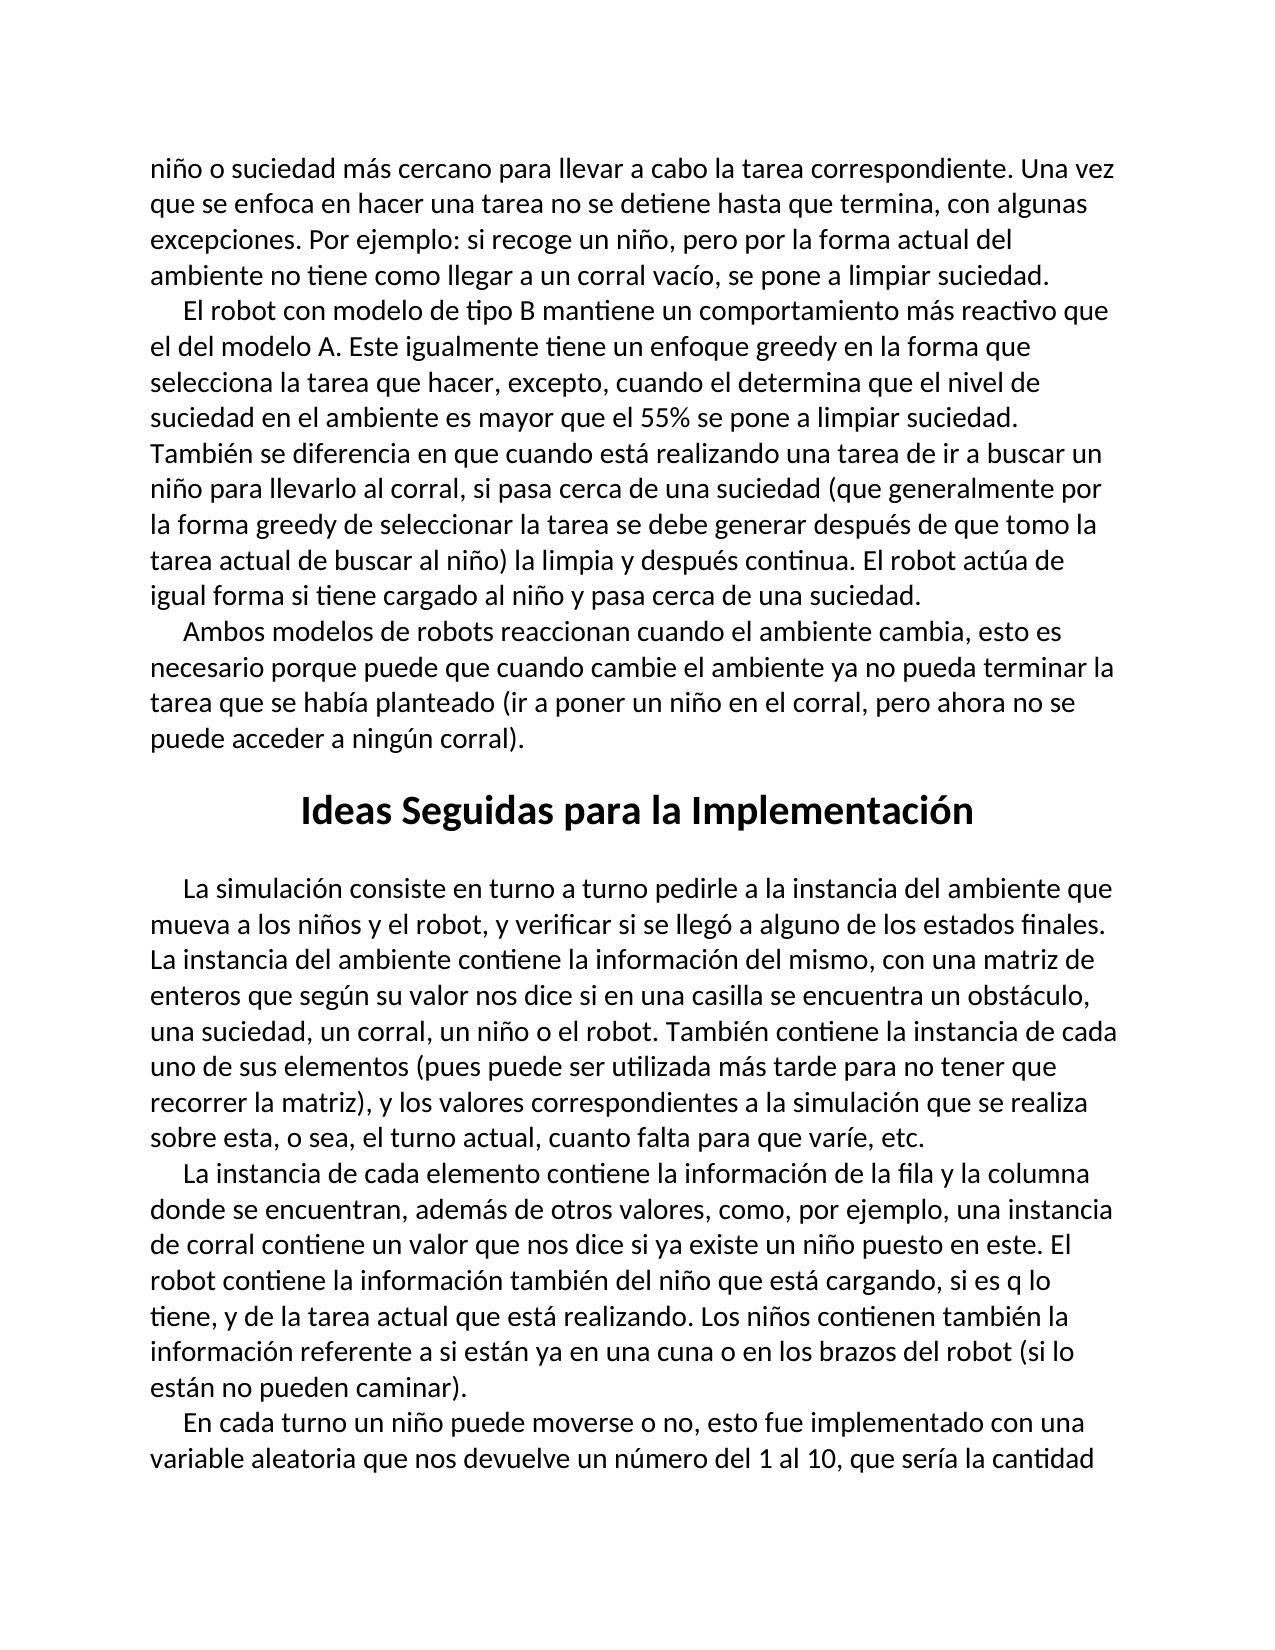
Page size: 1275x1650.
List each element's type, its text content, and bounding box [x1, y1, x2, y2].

list El robot con modelo de tipo B mantiene un comportamiento más reactivo que el del modelo A. Este igualmente tiene un enfoque greedy en la forma que selecciona la tarea que hacer, excepto, cuando el determina que el nivel de suciedad en el ambiente es mayor que el 55% se pone a limpiar suciedad. También se diferencia en que cuando está realizando una tarea de ir a buscar un niño para llevarlo al corral, si pasa cerca de una suciedad (que generalmente por la forma greedy de seleccionar la tarea se debe generar después de que tomo la tarea actual de buscar al niño) la limpia y después continua. El robot actúa de igual forma si tiene cargado al niño y pasa cerca de una suciedad. [150, 292, 1125, 613]
list Ideas Seguidas para la Implementación [150, 784, 1125, 834]
list Ambos modelos de robots reaccionan cuando el ambiente cambia, esto es necesario porque puede que cuando cambie el ambiente ya no pueda terminar la tarea que se había planteado (ir a poner un niño en el corral, pero ahora no se puede acceder a ningún corral). [150, 613, 1125, 756]
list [150, 150, 1125, 292]
list La instancia de cada elemento contiene la información de la fila y la columna donde se encuentran, además de otros valores, como, por ejemplo, una instancia de corral contiene un valor que nos dice si ya existe un niño puesto en este. El robot contiene la información también del niño que está cargando, si es q lo tiene, y de la tarea actual que está realizando. Los niños contienen también la información referente a si están ya en una cuna o en los brazos del robot (si lo están no pueden caminar). [150, 1155, 1125, 1404]
list La simulación consiste en turno a turno pedirle a la instancia del ambiente que mueva a los niños y el robot, y verificar si se llegó a alguno de los estados finales. La instancia del ambiente contiene la información del mismo, con una matriz de enteros que según su valor nos dice si en una casilla se encuentra un obstáculo, una suciedad, un corral, un niño o el robot. También contiene la instancia de cada uno de sus elementos (pues puede ser utilizada más tarde para no tener que recorrer la matriz), y los valores correspondientes a la simulación que se realiza sobre esta, o sea, el turno actual, cuanto falta para que varíe, etc. [150, 870, 1125, 1155]
